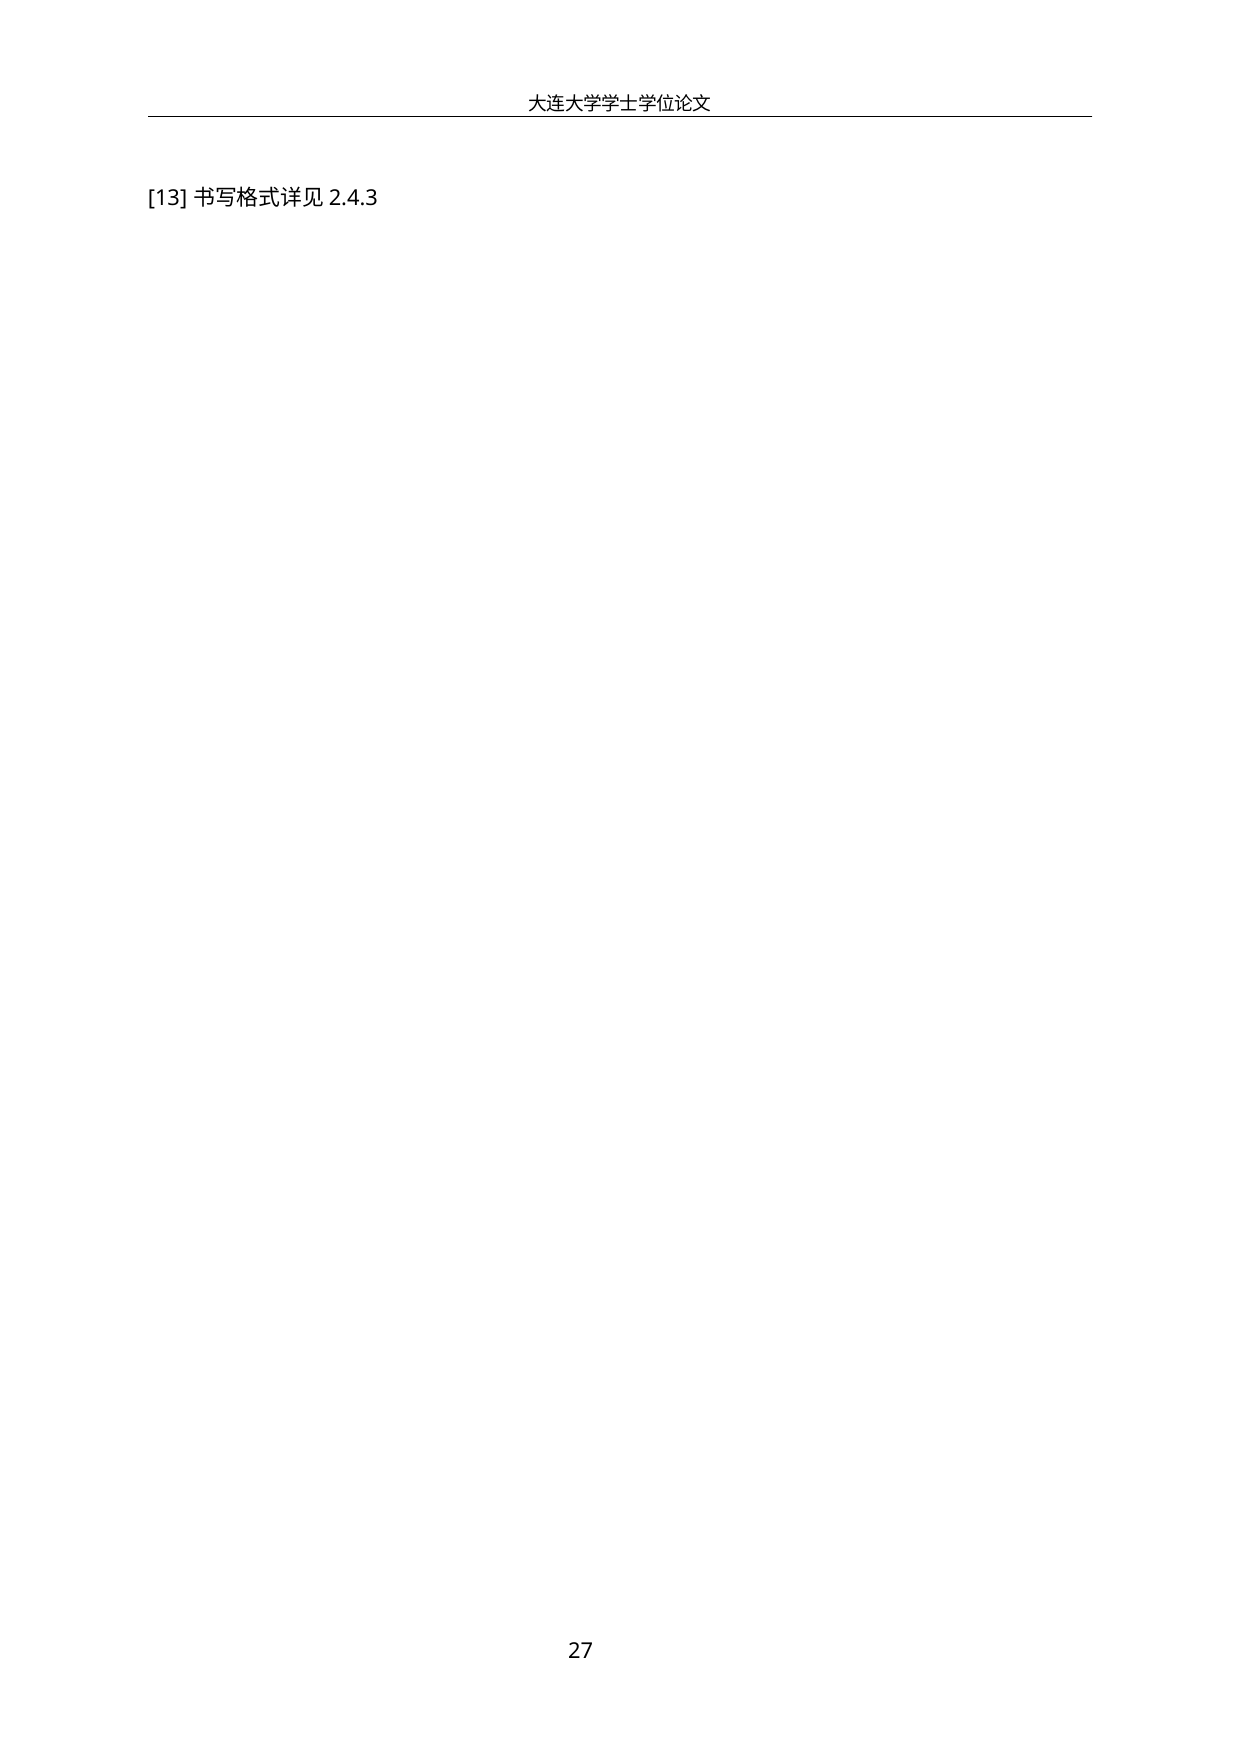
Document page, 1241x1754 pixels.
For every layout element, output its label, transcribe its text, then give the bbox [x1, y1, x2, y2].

text [13] 书写格式详见2.4.3 [148, 180, 1092, 212]
